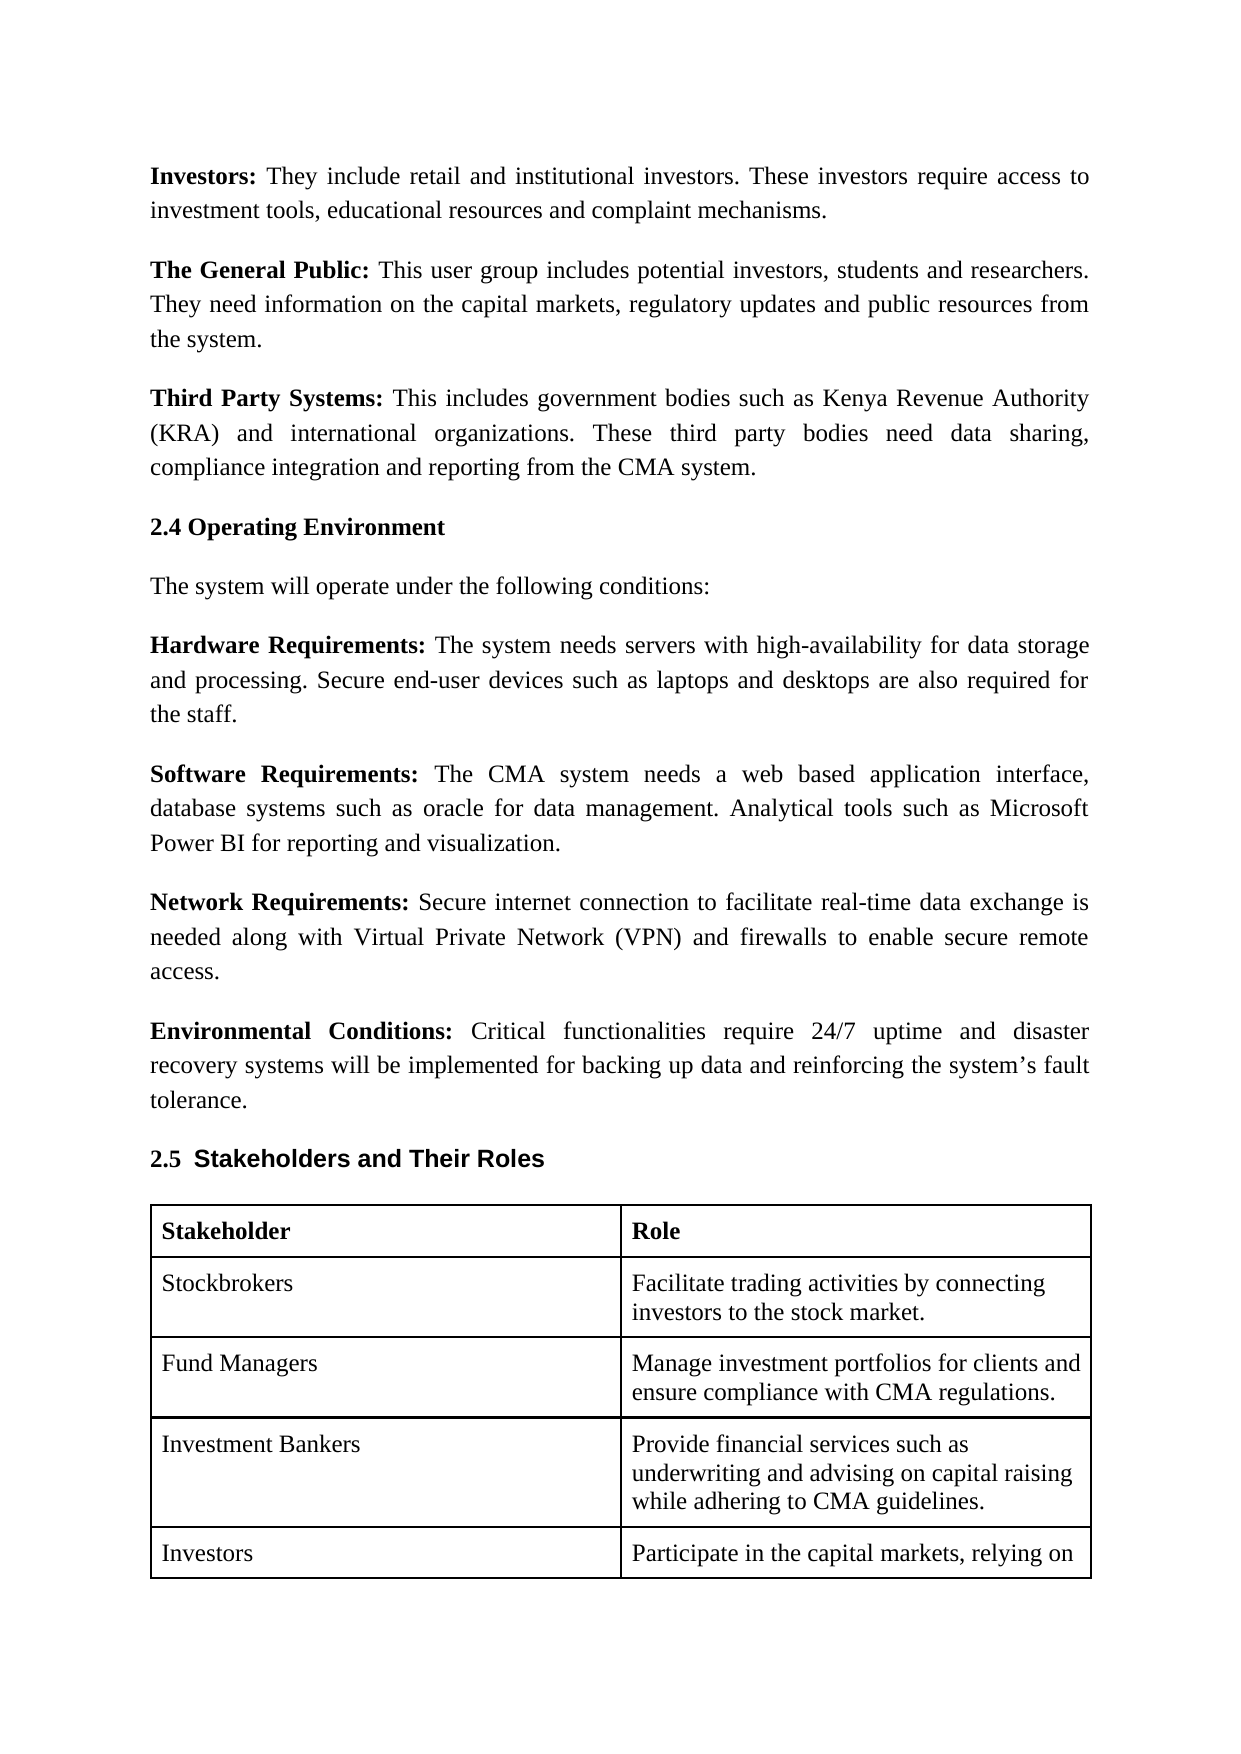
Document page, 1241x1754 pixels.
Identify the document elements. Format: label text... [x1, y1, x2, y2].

subtitle 2.4 Operating Environment [150, 512, 1090, 540]
text Environmental Conditions: Critical functionalities require 24/7 uptime and disaster recovery systems will be implemented for backing up data and reinforcing the system’s fault tolerance. [150, 1016, 1090, 1114]
text The system will operate under the following conditions: [150, 571, 1090, 600]
table_cell Investment Bankers [152, 1419, 620, 1526]
table_cell Investors [152, 1528, 620, 1577]
table_cell Fund Managers [152, 1338, 620, 1416]
text Network Requirements: Secure internet connection to facilitate real-time data exchange is needed along with Virtual Private Network (VPN) and firewalls to enable secure remote access. [150, 887, 1090, 985]
text Software Requirements: The CMA system needs a web based application interface, database systems such as oracle for data management. Analytical tools such as Microsoft Power BI for reporting and visualization. [150, 759, 1090, 857]
table_cell Manage investment portfolios for clients and ensure compliance with CMA regulations. [622, 1338, 1090, 1416]
text Third Party Systems: This includes government bodies such as Kenya Revenue Authority (KRA) and international organizations. These third party bodies need data sharing, compliance integration and reporting from the CMA system. [150, 383, 1090, 481]
text The General Public: This user group includes potential investors, students and researchers. They need information on the capital markets, regulatory updates and public resources from the system. [150, 255, 1090, 352]
table_cell Stockbrokers [152, 1258, 620, 1336]
table_header Role [622, 1206, 1090, 1256]
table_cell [622, 1528, 1090, 1577]
table_cell Provide financial services such as underwriting and advising on capital raising while adhering to CMA guidelines. [622, 1419, 1090, 1526]
text 2.5 Stakeholders and Their Roles [150, 1144, 1090, 1173]
table_cell Facilitate trading activities by connecting investors to the stock market. [622, 1258, 1090, 1336]
text Investors: They include retail and institutional investors. These investors require access to investment tools, educational resources and complaint mechanisms. [150, 161, 1090, 224]
table_header Stakeholder [152, 1206, 620, 1256]
text Hardware Requirements: The system needs servers with high-availability for data storage and processing. Secure end-user devices such as laptops and desktops are also required for the staff. [150, 631, 1090, 728]
